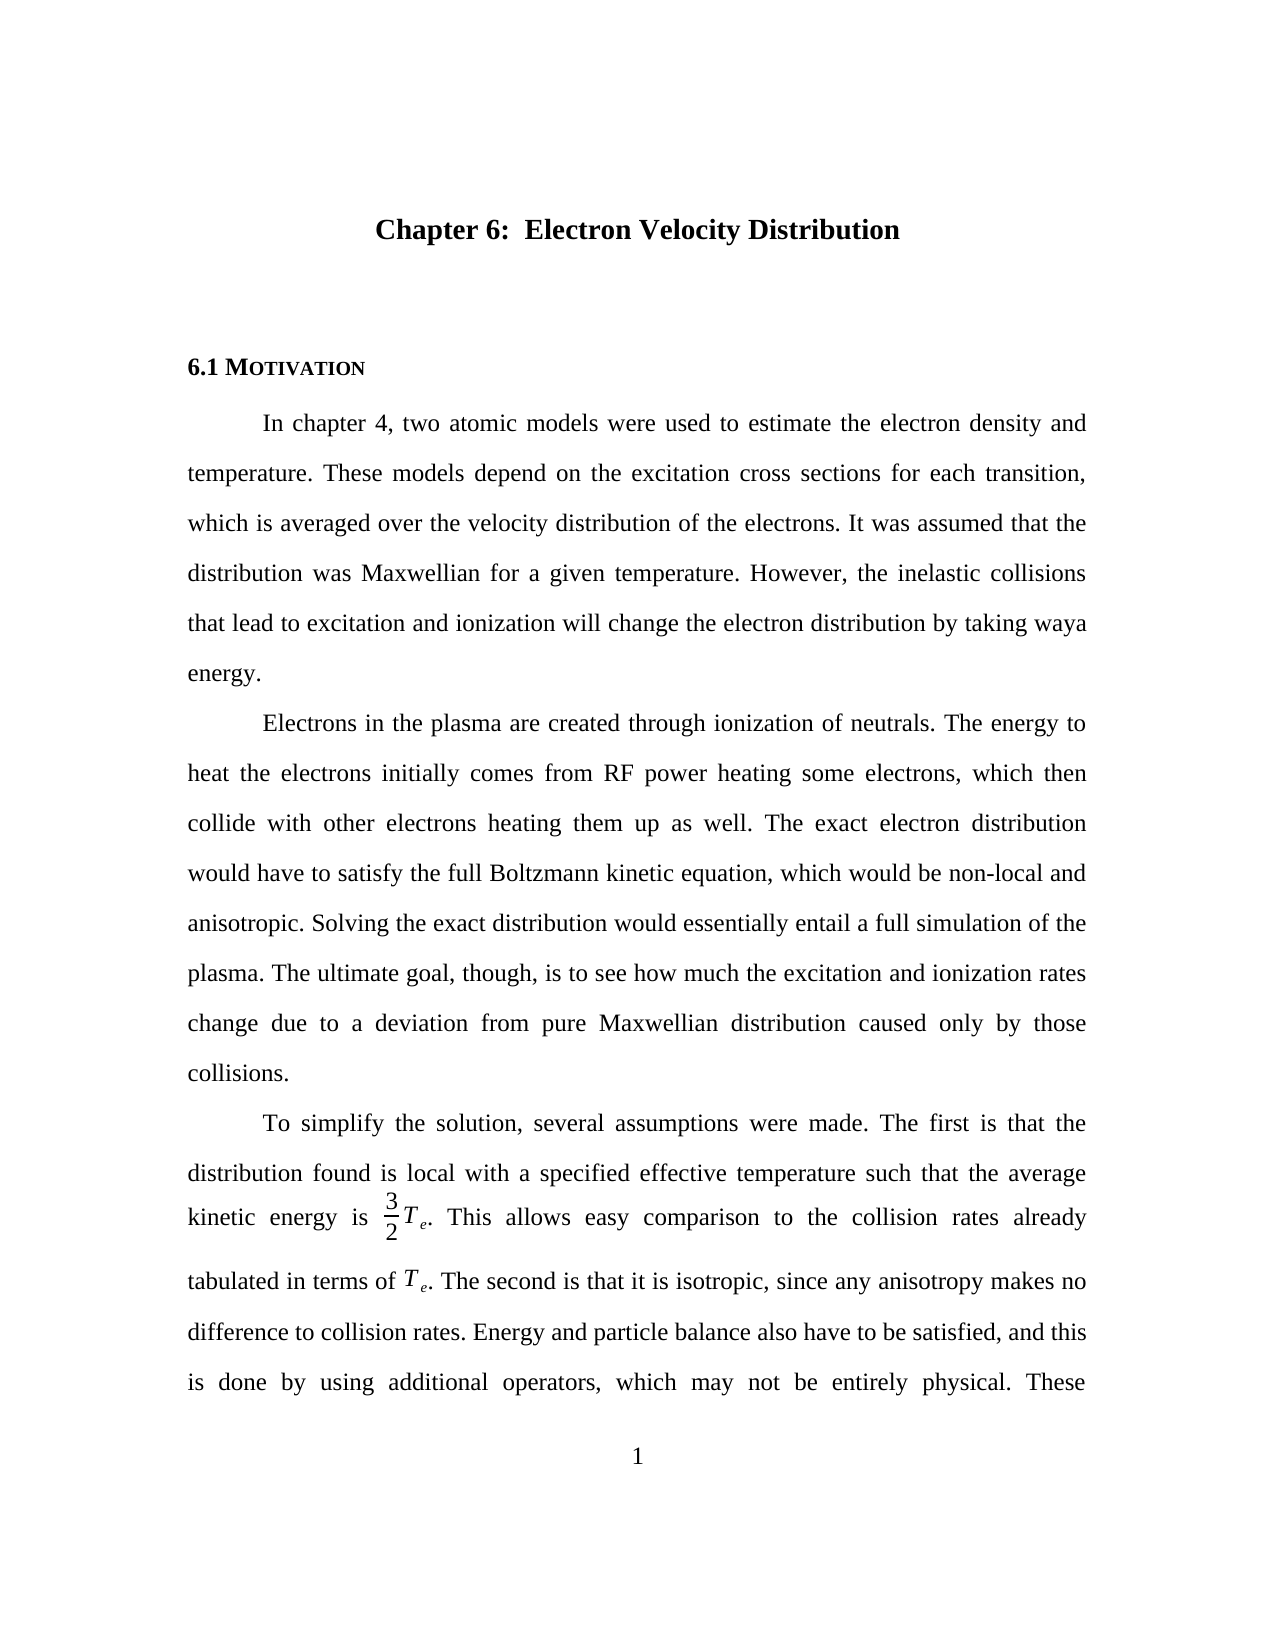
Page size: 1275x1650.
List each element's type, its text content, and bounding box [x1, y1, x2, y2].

text Electrons in the plasma are created through ionization of neutrals. The energy to heat the electrons initially comes from RF power heating some electrons, which then collide with other electrons heating them up as well. The exact electron distribution would have to satisfy the full Boltzmann kinetic equation, which would be non-local and anisotropic. Solving the exact distribution would essentially entail a full simulation of the plasma. The ultimate goal, though, is to see how much the excitation and ionization rates change due to a deviation from pure Maxwellian distribution caused only by those collisions. [187, 687, 1087, 1087]
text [187, 1087, 1087, 1396]
text In chapter 4, two atomic models were used to estimate the electron density and temperature. These models depend on the excitation cross sections for each transition, which is averaged over the velocity distribution of the electrons. It was assumed that the distribution was Maxwellian for a given temperature. However, the inelastic collisions that lead to excitation and ionization will change the electron distribution by taking waya energy. [187, 387, 1087, 687]
subtitle 6.1 Motivation [187, 352, 1087, 381]
subtitle Chapter 6: Electron Velocity Distribution [187, 212, 1087, 246]
